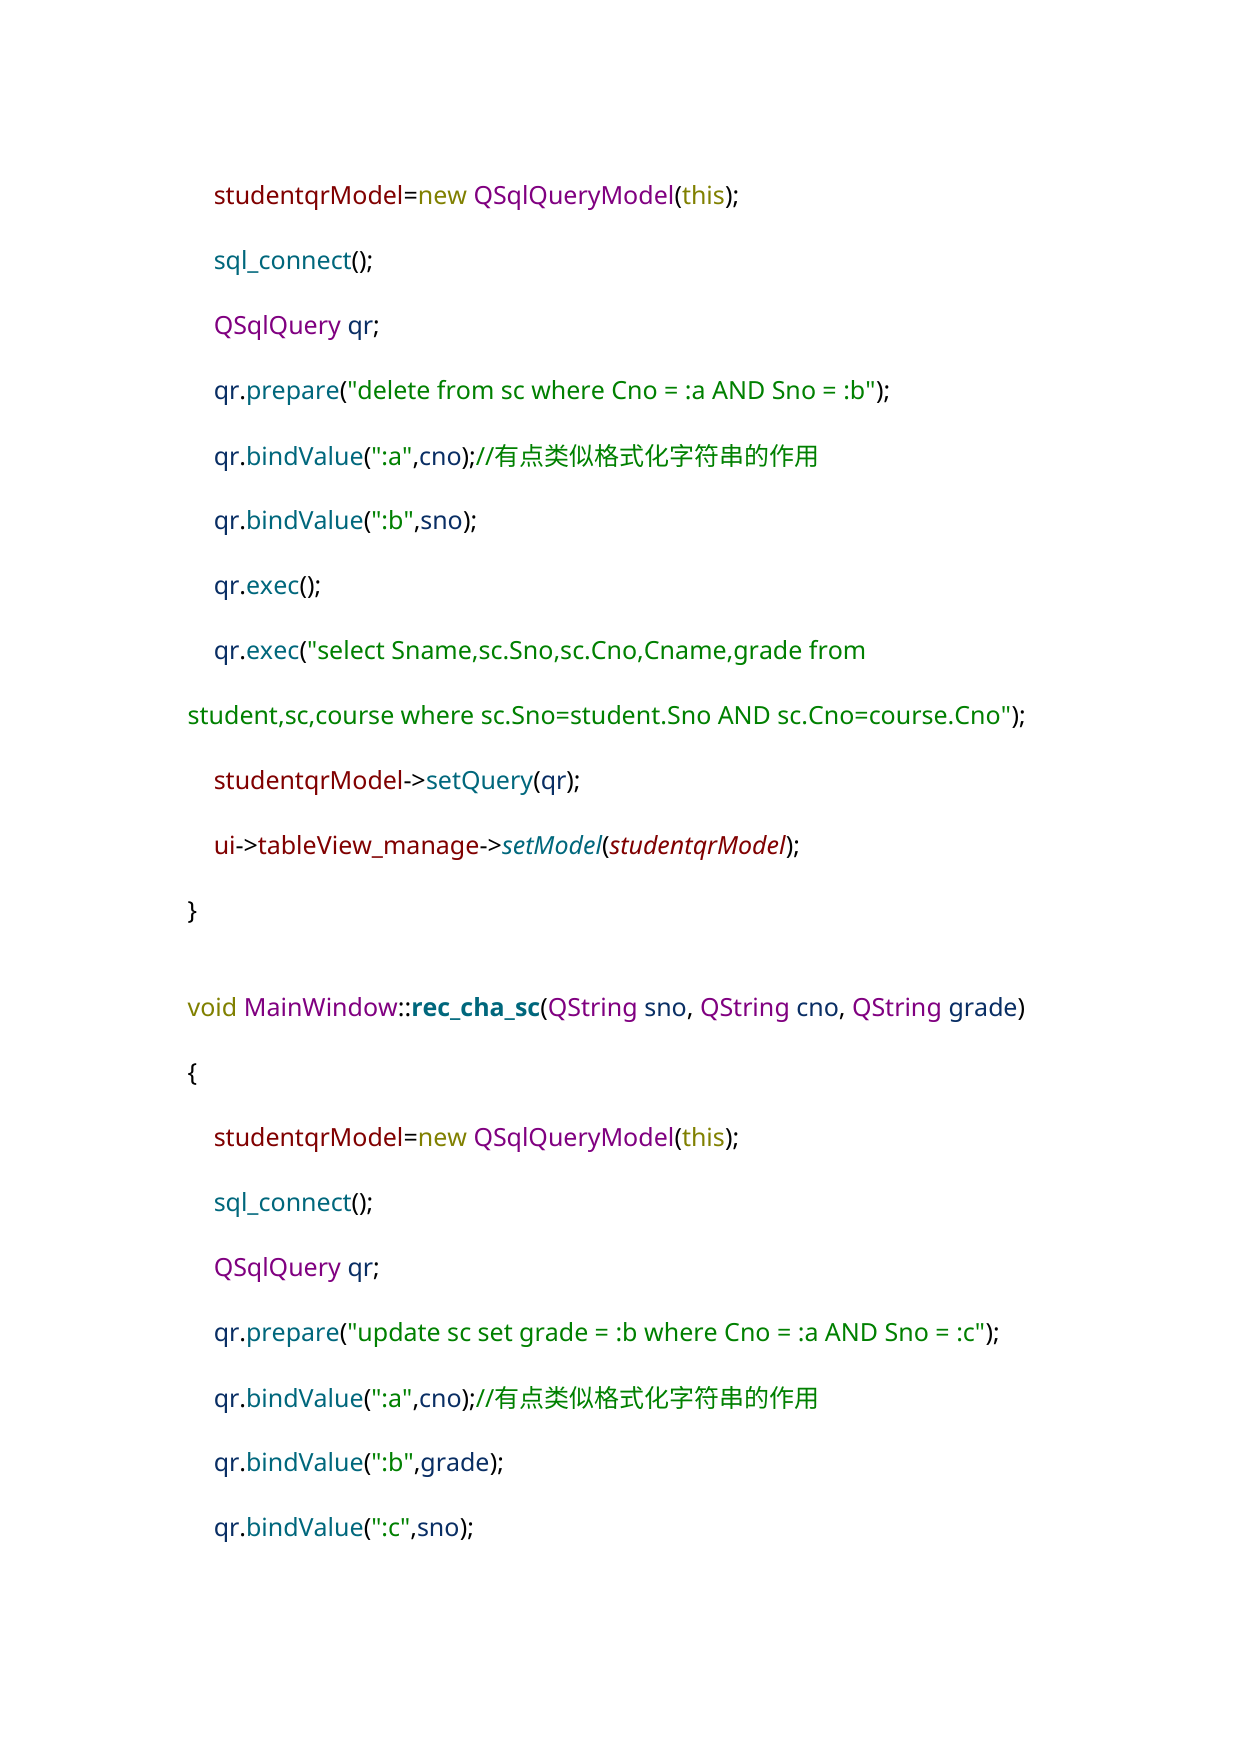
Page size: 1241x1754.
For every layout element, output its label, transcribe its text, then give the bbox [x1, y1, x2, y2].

text qr.bindValue(":b",grade); [187, 1429, 1053, 1494]
text qr.bindValue(":a",cno);//有点类似格式化字符串的作用 [187, 422, 1053, 487]
text } [187, 877, 1053, 942]
text qr.exec("select Sname,sc.Sno,sc.Cno,Cname,grade from student,sc,course where sc.Sno=student.Sno AND sc.Cno=course.Cno"); [187, 617, 1053, 747]
text studentqrModel=new QSqlQueryModel(this); [187, 1104, 1053, 1169]
text qr.exec(); [187, 552, 1053, 617]
text qr.bindValue(":a",cno);//有点类似格式化字符串的作用 [187, 1364, 1053, 1429]
text { [187, 1039, 1053, 1104]
text qr.prepare("update sc set grade = :b where Cno = :a AND Sno = :c"); [187, 1299, 1053, 1364]
text QSqlQuery qr; [187, 1234, 1053, 1299]
text sql_connect(); [187, 1169, 1053, 1234]
text ui->tableView_manage->setModel(studentqrModel); [187, 812, 1053, 877]
text qr.bindValue(":c",sno); [187, 1494, 1053, 1559]
text sql_connect(); [187, 227, 1053, 292]
text studentqrModel->setQuery(qr); [187, 747, 1053, 812]
text studentqrModel=new QSqlQueryModel(this); [187, 162, 1053, 227]
text qr.prepare("delete from sc where Cno = :a AND Sno = :b"); [187, 357, 1053, 422]
text qr.bindValue(":b",sno); [187, 487, 1053, 552]
text QSqlQuery qr; [187, 292, 1053, 357]
text void MainWindow::rec_cha_sc(QString sno, QString cno, QString grade) [187, 974, 1053, 1039]
